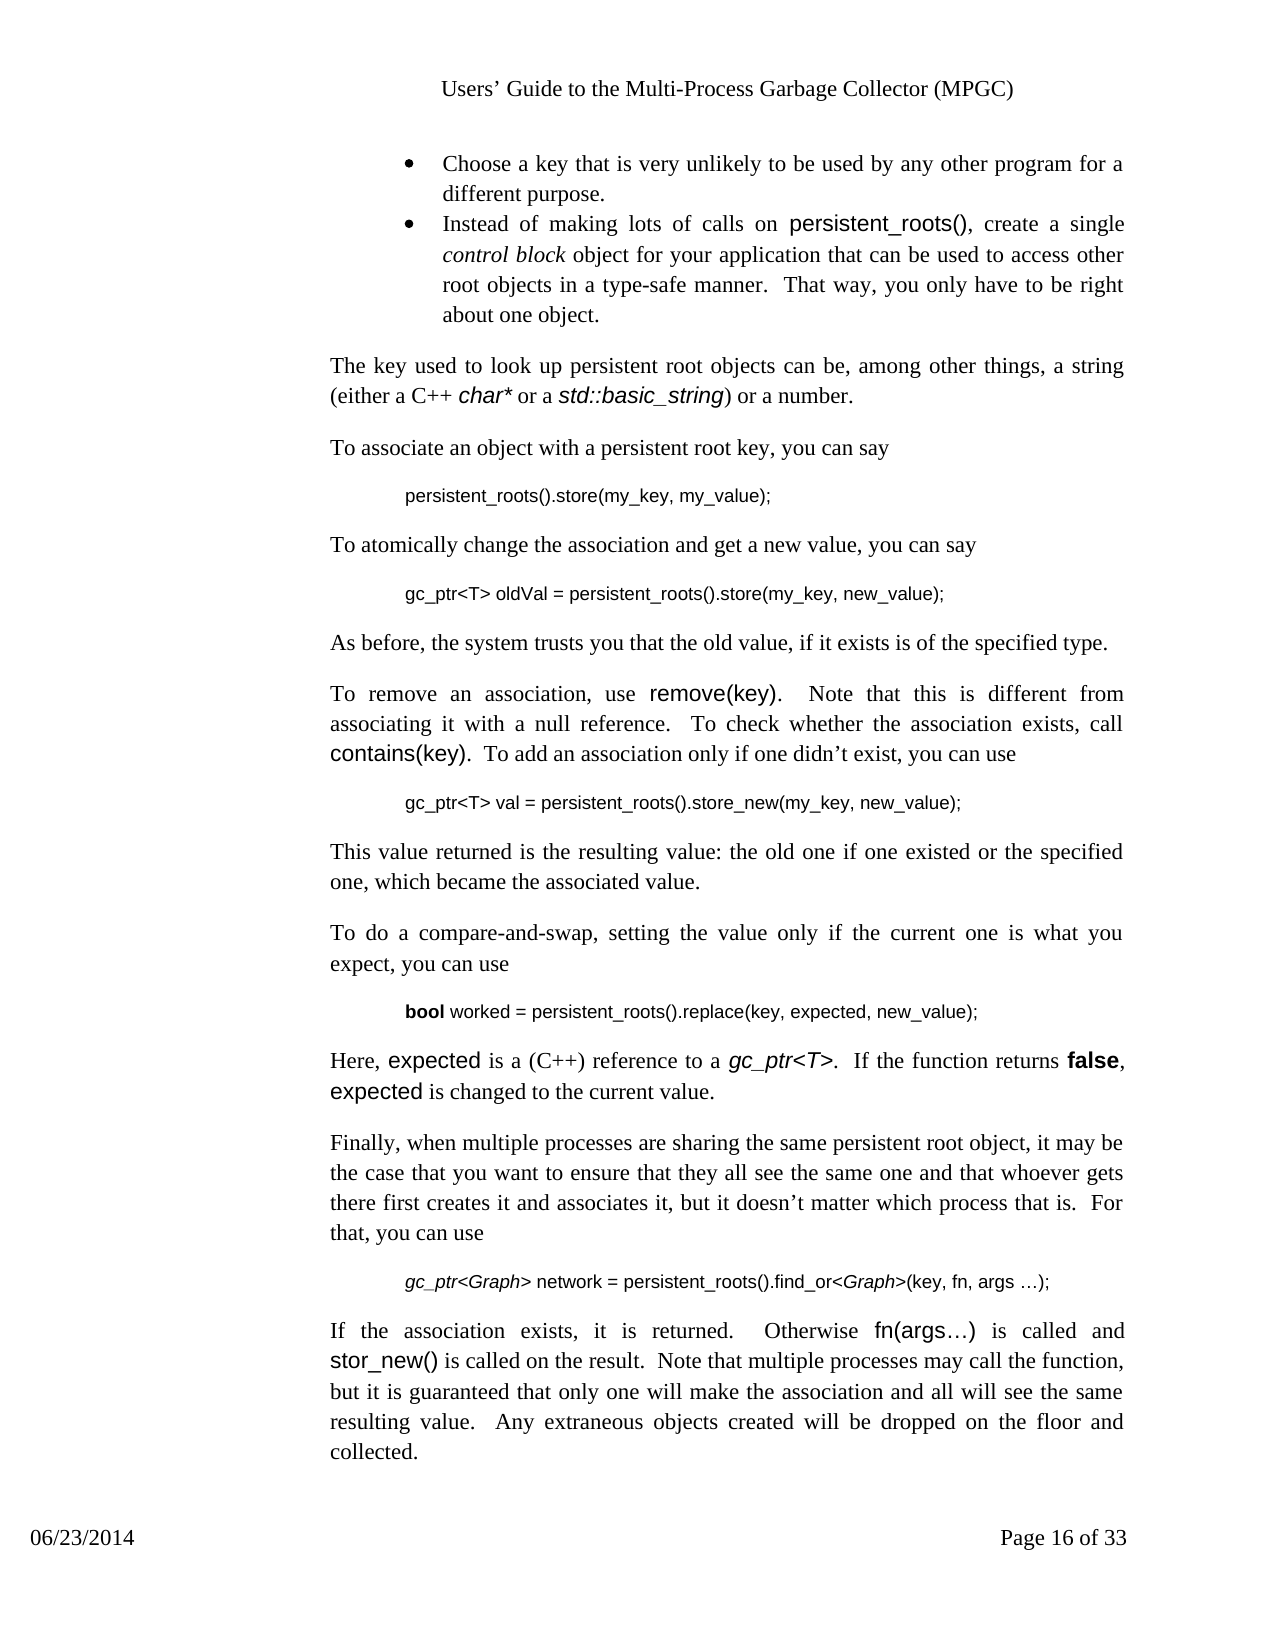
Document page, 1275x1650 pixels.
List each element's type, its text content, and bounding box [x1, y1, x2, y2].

text bool worked = persistent_roots().replace(key, expected, new_value); [405, 1001, 1125, 1022]
text If the association exists, it is returned. Otherwise fn(args…) is called and stor_new() is called on the result. Note that multiple processes may call the function, but it is guaranteed that only one will make the association and all will see the same resulting value. Any extraneous objects created will be dropped on the floor and collected. [330, 1317, 1125, 1464]
text gc_ptr<T> oldVal = persistent_roots().store(my_key, new_value); [405, 582, 1125, 604]
text gc_ptr<Graph> network = persistent_roots().find_or<Graph>(key, fn, args …); [405, 1271, 1125, 1292]
list Choose a key that is very unlikely to be used by any other program for a different purpose. [405, 150, 1125, 207]
text The key used to look up persistent root objects can be, among other things, a string (either a C++ char* or a std::basic_string) or a number. [330, 352, 1125, 409]
text To atomically change the association and get a new value, you can say [330, 531, 1125, 558]
text This value returned is the resulting value: the old one if one existed or the specified one, which became the associated value. [330, 838, 1125, 895]
text Here, expected is a (C++) reference to a gc_ptr<T>. If the function returns false, expected is changed to the current value. [330, 1047, 1125, 1104]
text As before, the system trusts you that the old value, if it exists is of the specified type. [330, 629, 1125, 655]
text To do a compare-and-swap, setting the value only if the current one is what you expect, you can use [330, 919, 1125, 976]
text gc_ptr<T> val = persistent_roots().store_new(my_key, new_value); [405, 792, 1125, 813]
text To remove an association, use remove(key). Note that this is different from associating it with a null reference. To check whether the association exists, call contains(key). To add an association only if one didn’t exist, you can use [330, 680, 1125, 767]
text persistent_roots().store(my_key, my_value); [405, 485, 1125, 506]
text To associate an object with a persistent root key, you can say [330, 434, 1125, 460]
list Instead of making lots of calls on persistent_roots(), create a single control block object for your application that can be used to access other root objects in a type-safe manner. That way, you only have to be right about one object. [405, 210, 1125, 327]
text Finally, when multiple processes are sharing the same persistent root object, it may be the case that you want to ensure that they all see the same one and that whoever gets there first creates it and associates it, but it doesn’t matter which process that is. For that, you can use [330, 1129, 1125, 1246]
